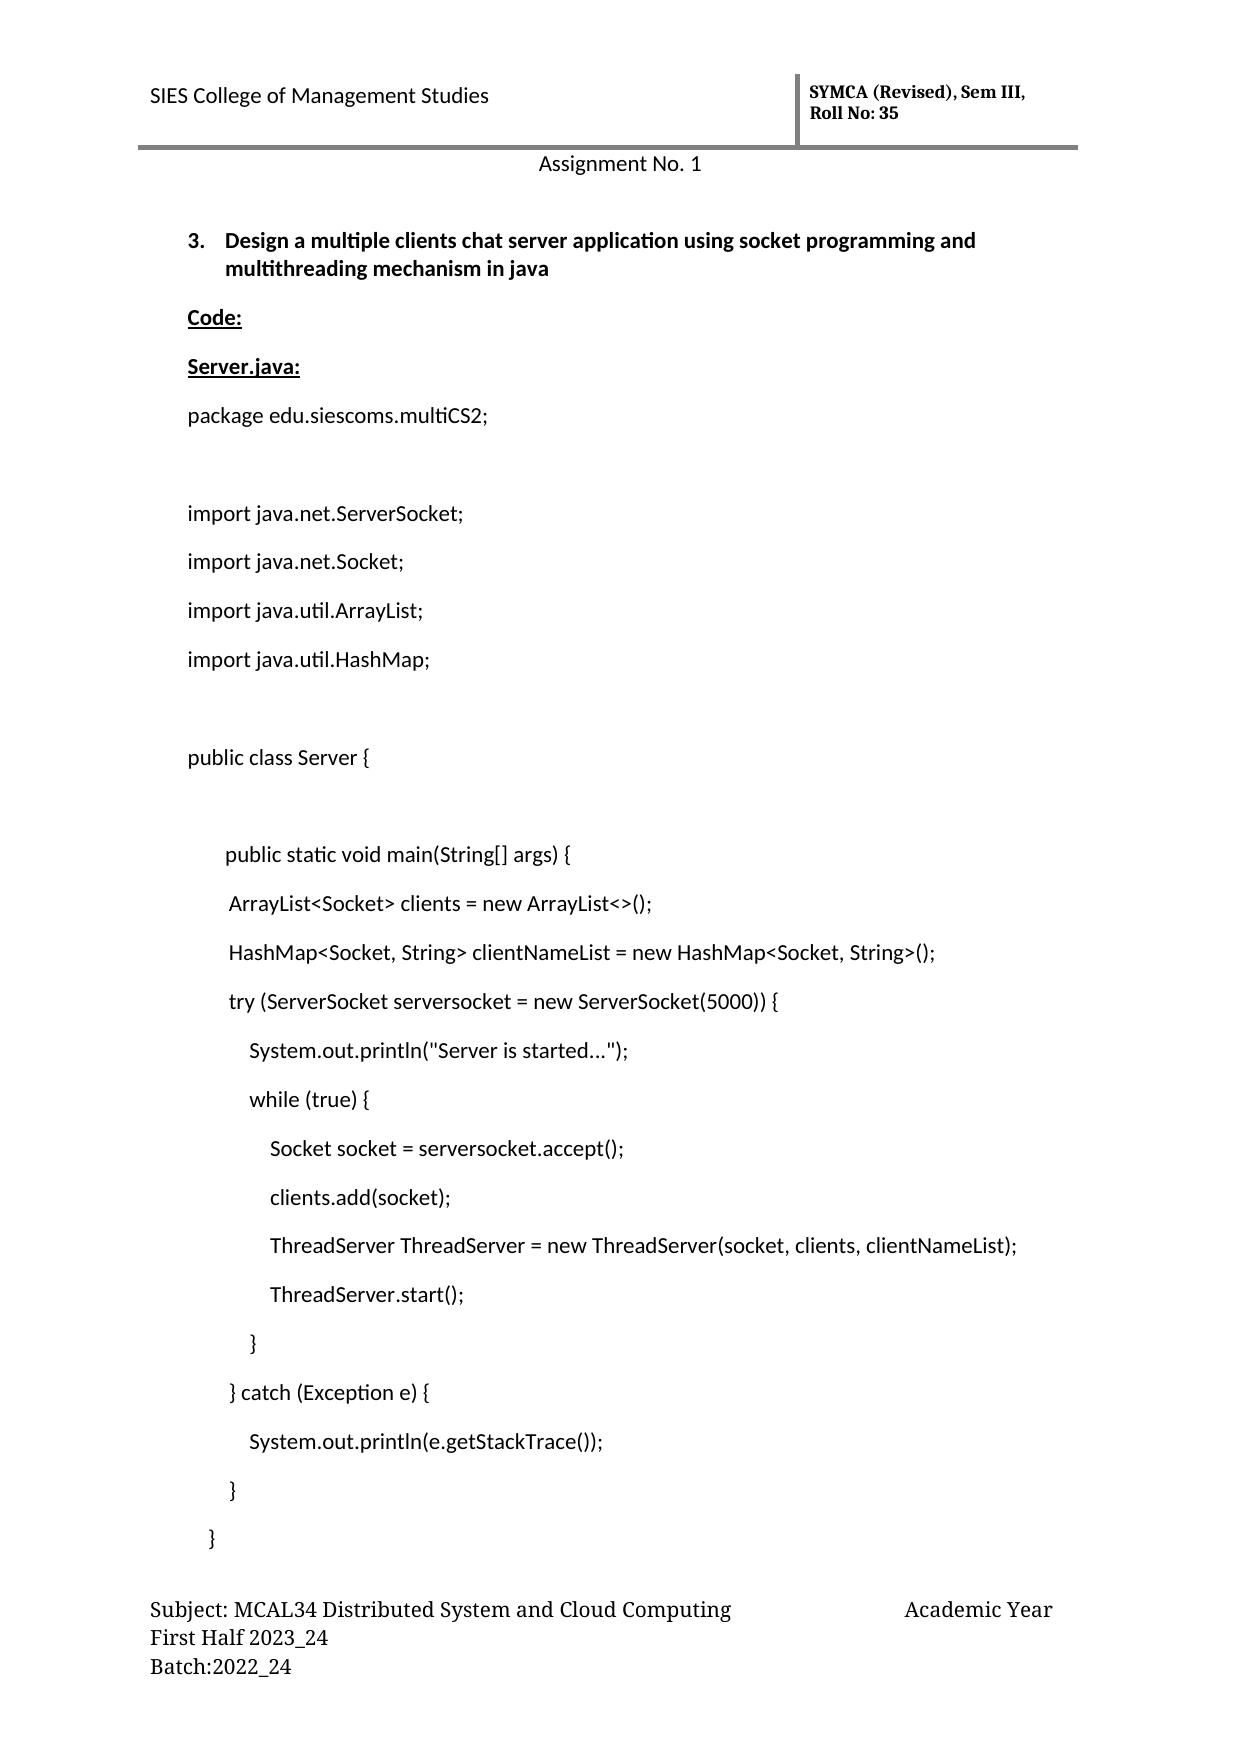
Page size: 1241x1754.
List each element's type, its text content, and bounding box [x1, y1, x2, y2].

list Design a multiple clients chat server application using socket programming and multithreading mechanism in java [187, 226, 1090, 282]
text ThreadServer.start(); [187, 1280, 1090, 1308]
text ThreadServer ThreadServer = new ThreadServer(socket, clients, clientNameList); [187, 1231, 1090, 1259]
text import java.net.ServerSocket; [187, 499, 1090, 527]
text } [187, 1329, 1090, 1357]
text import java.util.HashMap; [187, 645, 1090, 673]
text public static void main(String[] args) { [187, 841, 1090, 869]
text ArrayList<Socket> clients = new ArrayList<>(); [187, 889, 1090, 917]
text Code: [187, 303, 1090, 331]
text import java.util.ArrayList; [187, 596, 1090, 624]
text Server.java: [187, 352, 1090, 380]
text HashMap<Socket, String> clientNameList = new HashMap<Socket, String>(); [187, 938, 1090, 966]
text System.out.println(e.getStackTrace()); [187, 1427, 1090, 1455]
text } [187, 1524, 1090, 1553]
text clients.add(socket); [187, 1183, 1090, 1211]
text } catch (Exception e) { [187, 1378, 1090, 1406]
text Socket socket = serversocket.accept(); [187, 1134, 1090, 1162]
text try (ServerSocket serversocket = new ServerSocket(5000)) { [187, 987, 1090, 1015]
text System.out.println("Server is started..."); [187, 1036, 1090, 1064]
text } [187, 1476, 1090, 1504]
text import java.net.Socket; [187, 547, 1090, 576]
text public class Server { [187, 743, 1090, 771]
text package edu.siescoms.multiCS2; [187, 401, 1090, 429]
text while (true) { [187, 1085, 1090, 1113]
